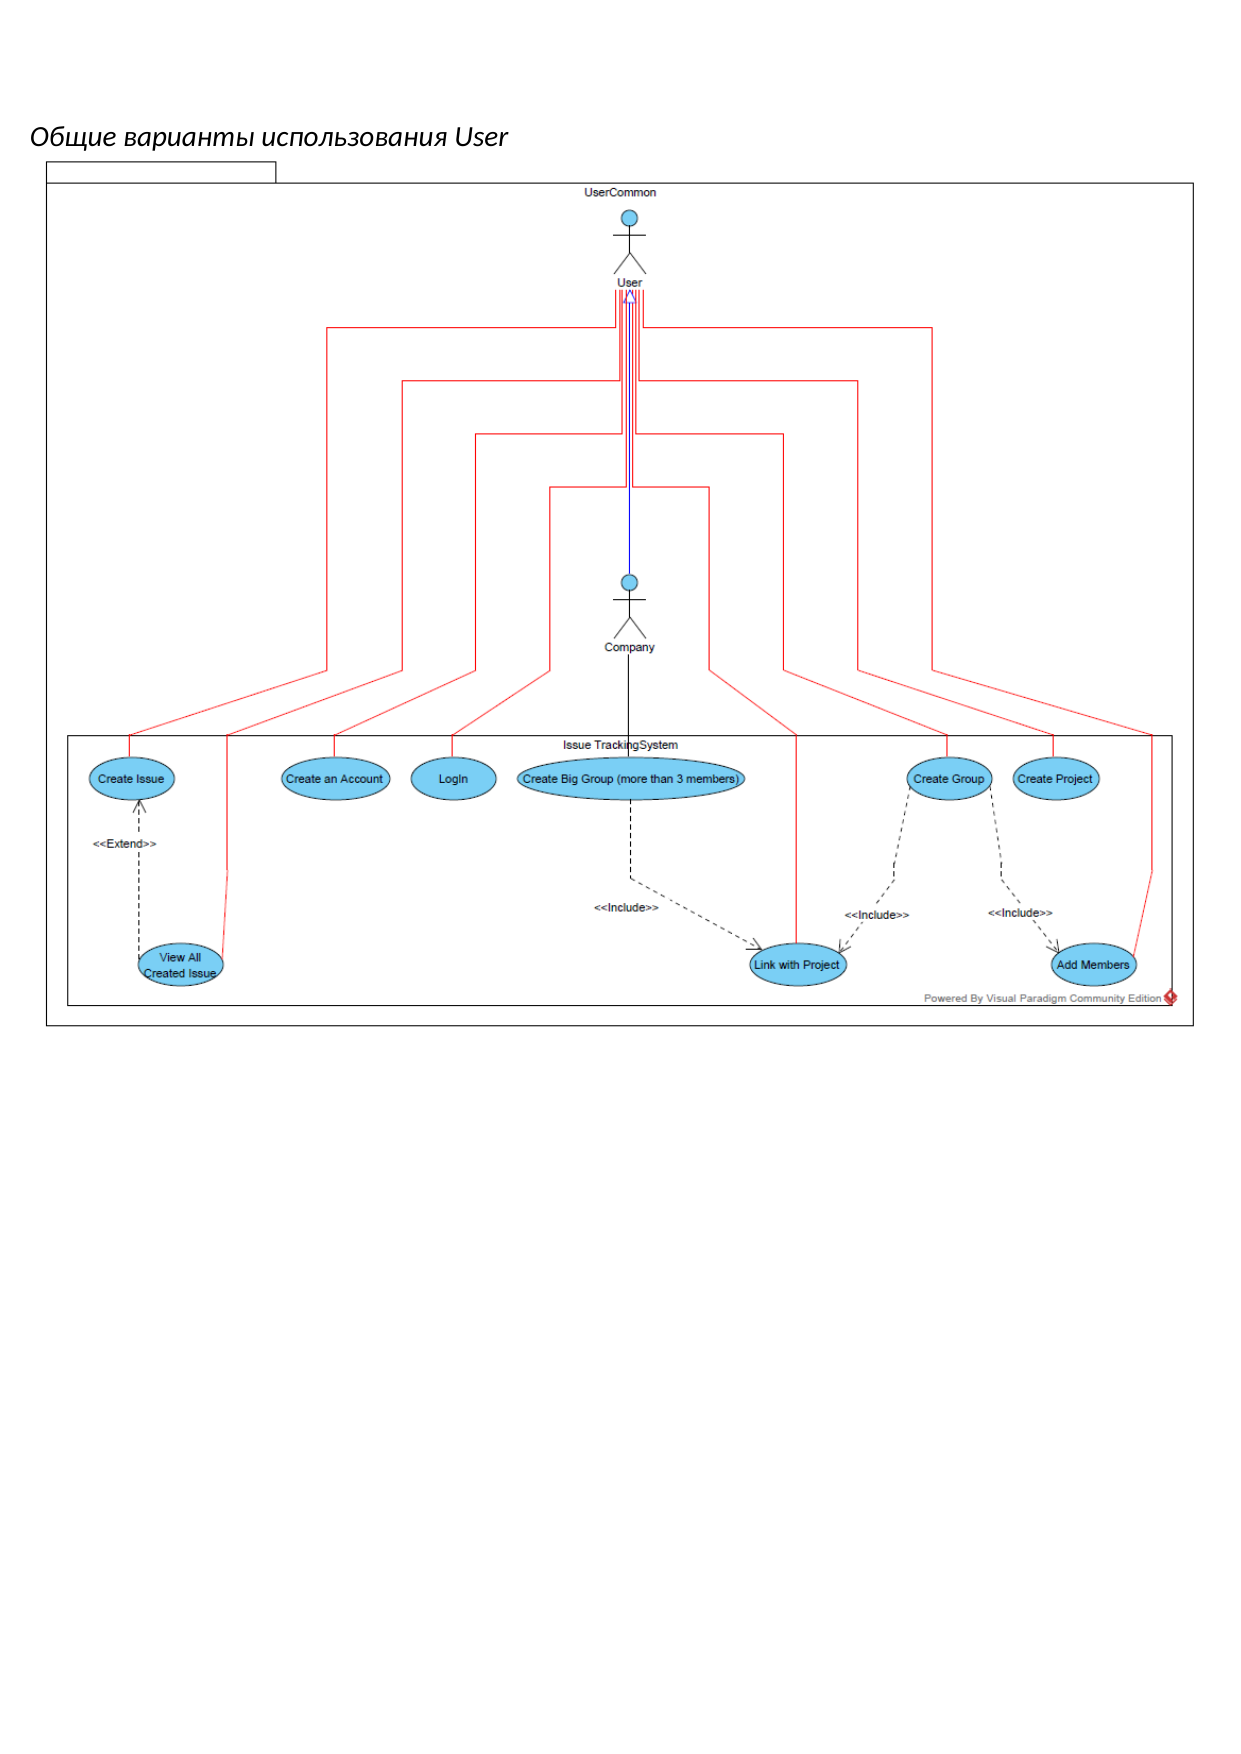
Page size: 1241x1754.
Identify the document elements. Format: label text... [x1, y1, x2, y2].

list Общие варианты использования User [29, 118, 1152, 156]
